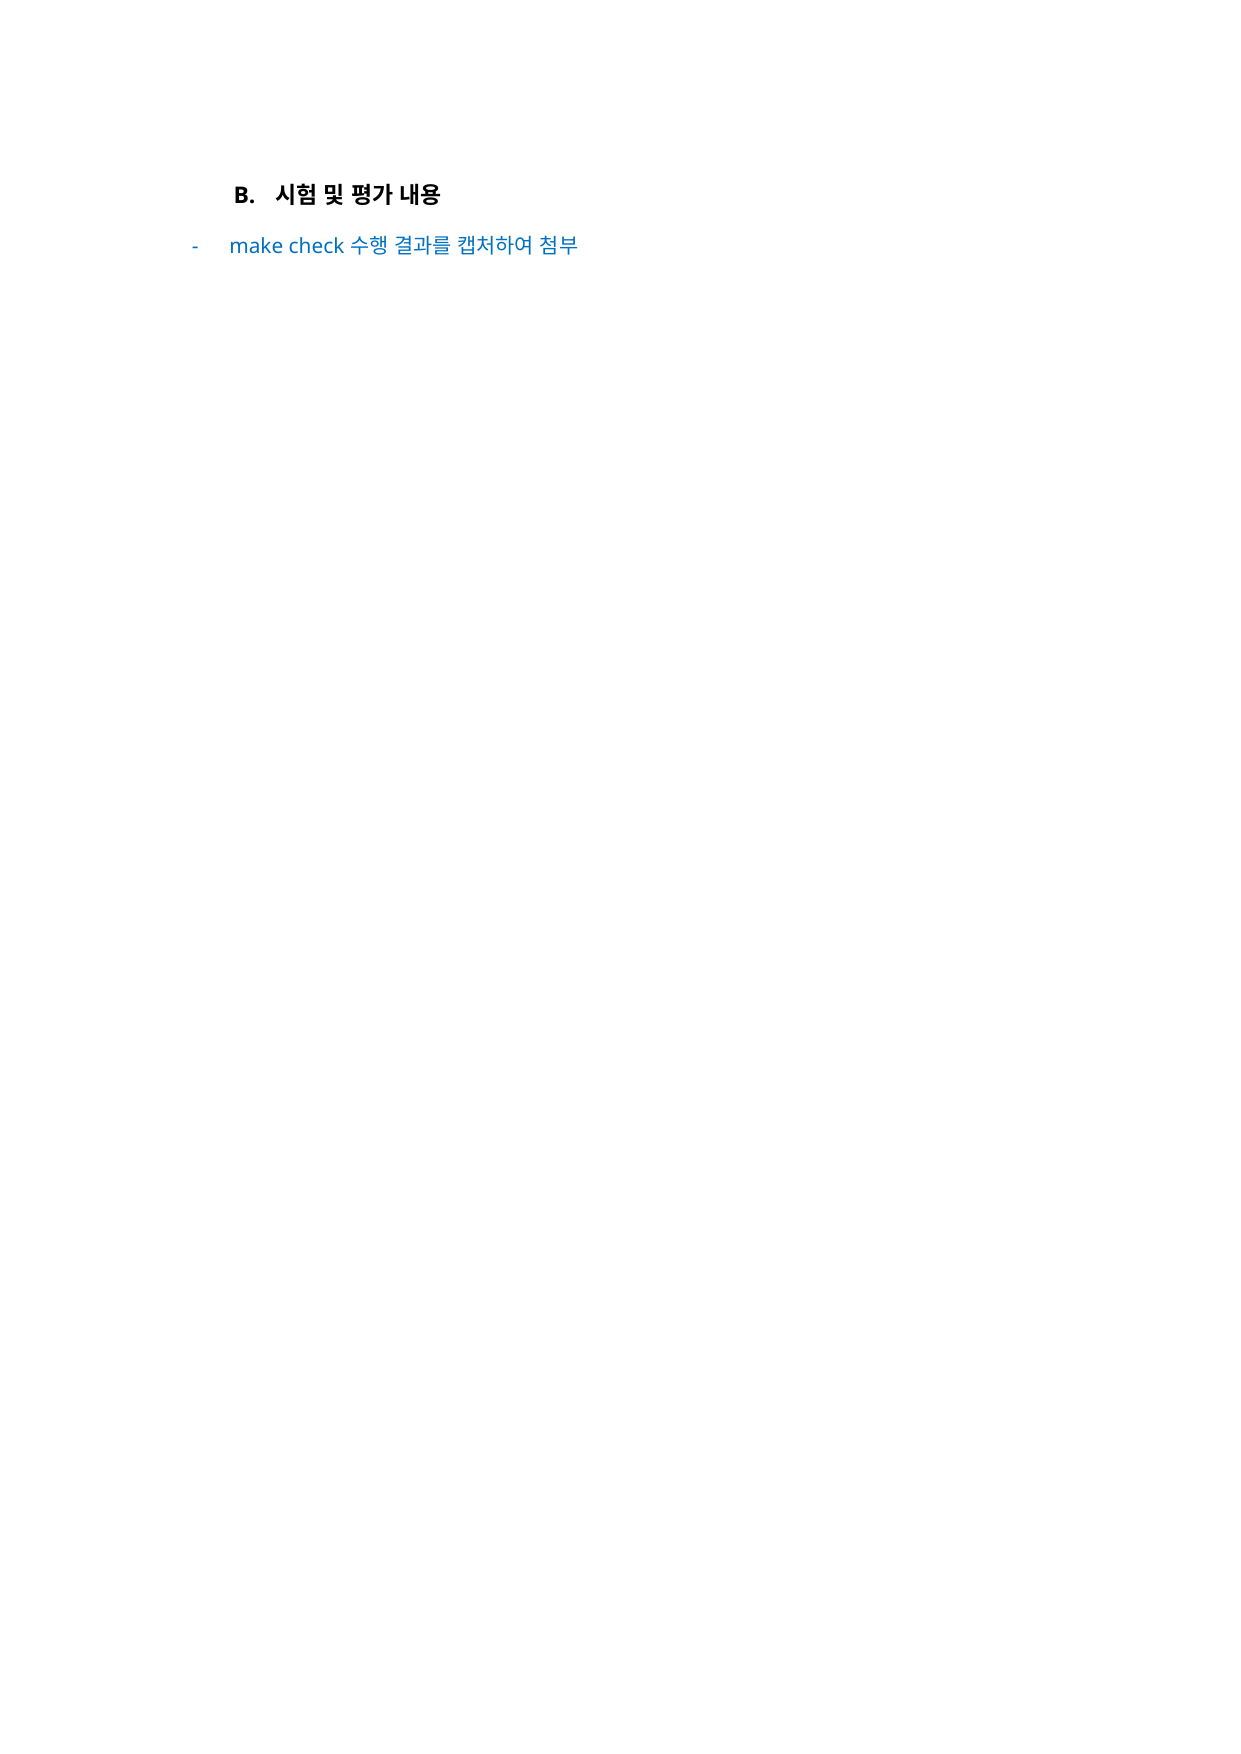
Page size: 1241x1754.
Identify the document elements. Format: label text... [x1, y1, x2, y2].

list make check 수행 결과를 캡처하여 첨부 [192, 230, 1090, 260]
list 시험 및 평가 내용 [233, 177, 1090, 211]
